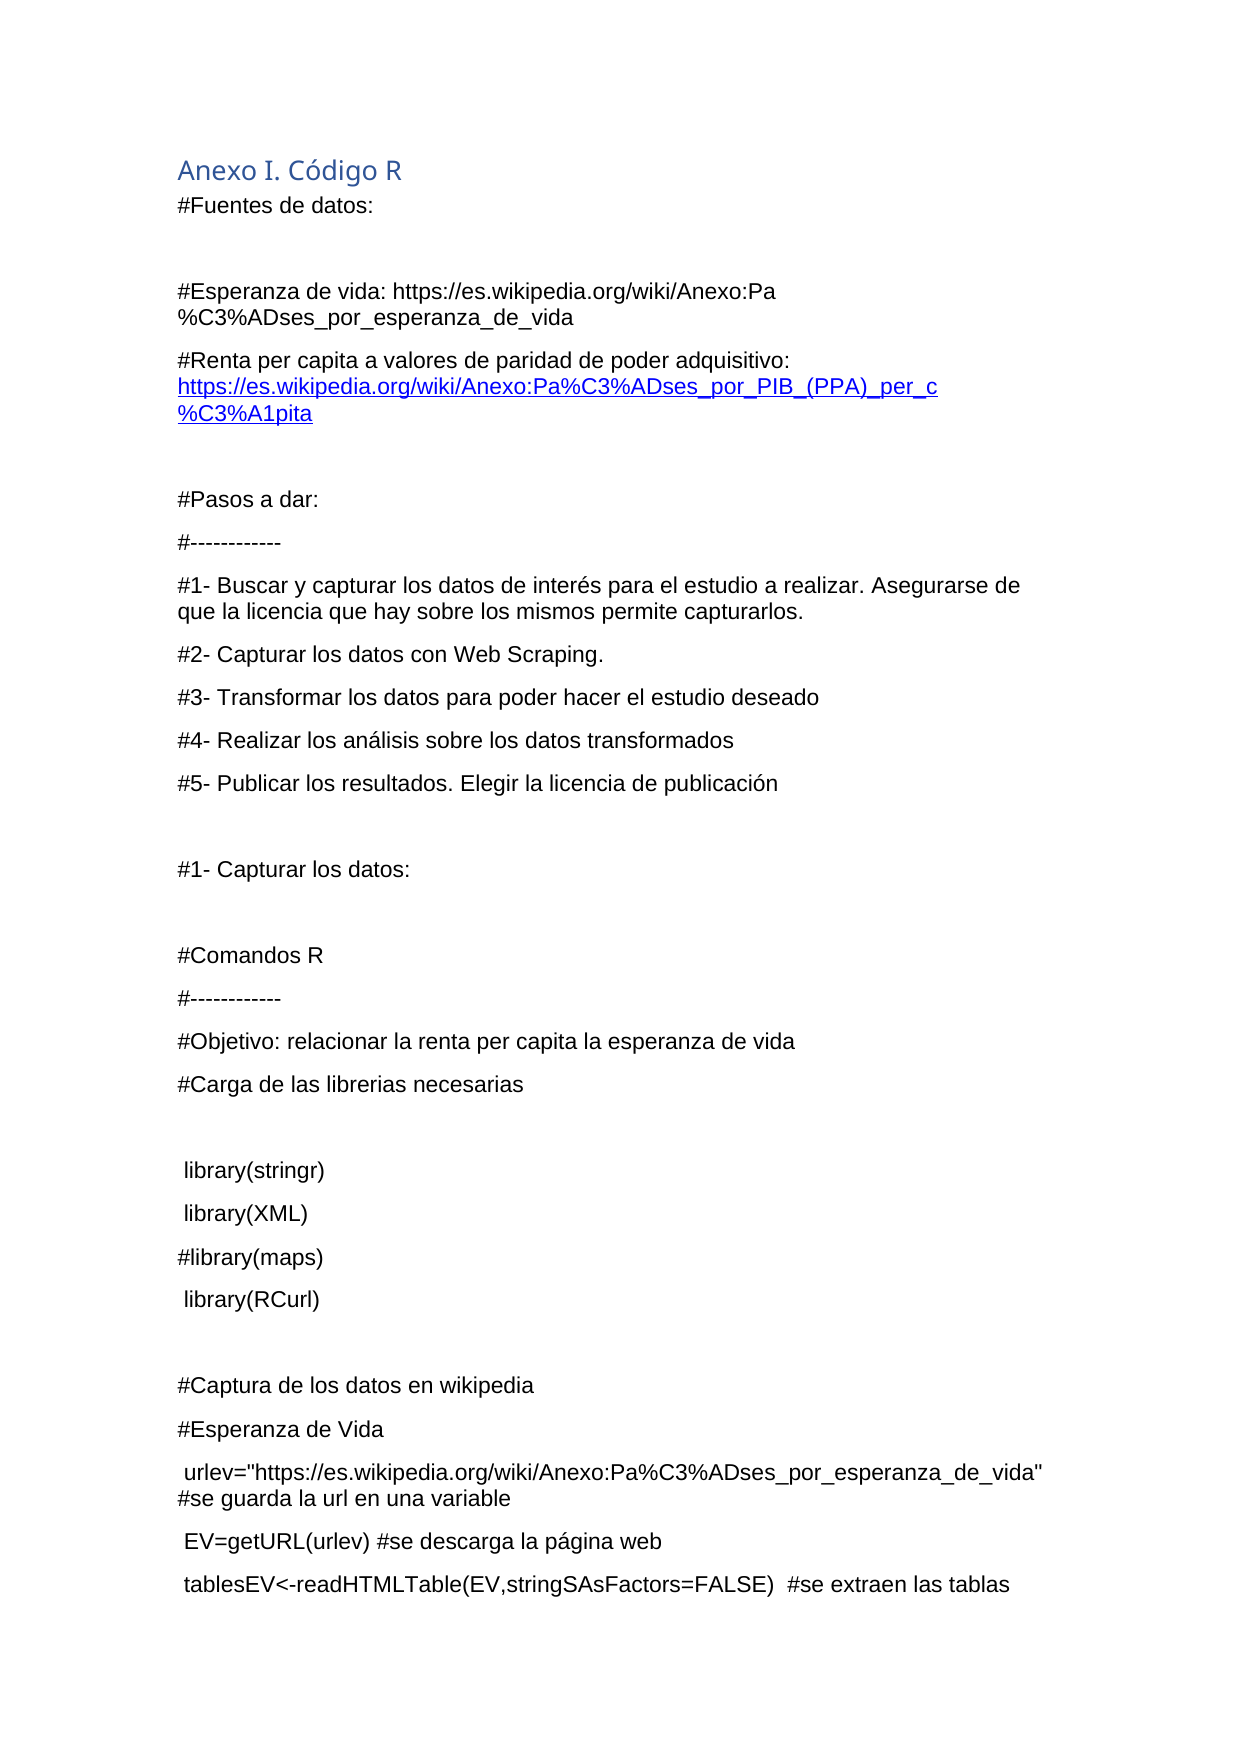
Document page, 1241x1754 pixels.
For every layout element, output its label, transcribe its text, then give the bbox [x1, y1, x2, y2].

text #Esperanza de vida: https://es.wikipedia.org/wiki/Anexo:Pa%C3%ADses_por_esperanza_de_vida [177, 278, 1063, 330]
text #Objetivo: relacionar la renta per capita la esperanza de vida [177, 1028, 1063, 1055]
text #------------ [177, 985, 1063, 1012]
text urlev="https://es.wikipedia.org/wiki/Anexo:Pa%C3%ADses_por_esperanza_de_vida" #se guarda la url en una variable [177, 1458, 1063, 1511]
text #Renta per capita a valores de paridad de poder adquisitivo: https://es.wikipedia.org/wiki/Anexo:Pa%C3%ADses_por_PIB_(PPA)_per_c%C3%A1pita [177, 347, 1063, 426]
text #Fuentes de datos: [177, 192, 1063, 218]
text library(XML) [177, 1200, 1063, 1227]
text #2- Capturar los datos con Web Scraping. [177, 641, 1063, 667]
text tablesEV<-readHTMLTable(EV,stringSAsFactors=FALSE) #se extraen las tablas [177, 1571, 1063, 1597]
text #Esperanza de Vida [177, 1416, 1063, 1442]
subtitle Anexo I. Código R [177, 152, 1063, 189]
text #Comandos R [177, 942, 1063, 969]
text #------------ [177, 529, 1063, 555]
text #1- Capturar los datos: [177, 856, 1063, 883]
text #library(maps) [177, 1243, 1063, 1270]
text EV=getURL(urlev) #se descarga la página web [177, 1528, 1063, 1554]
text #5- Publicar los resultados. Elegir la licencia de publicación [177, 770, 1063, 797]
text #3- Transformar los datos para poder hacer el estudio deseado [177, 684, 1063, 711]
text library(RCurl) [177, 1286, 1063, 1313]
text #Pasos a dar: [177, 486, 1063, 512]
text #Carga de las librerias necesarias [177, 1071, 1063, 1098]
text library(stringr) [177, 1157, 1063, 1184]
text #1- Buscar y capturar los datos de interés para el estudio a realizar. Asegurarse de que la licencia que hay sobre los mismos permite capturarlos. [177, 572, 1063, 624]
text #4- Realizar los análisis sobre los datos transformados [177, 727, 1063, 753]
text #Captura de los datos en wikipedia [177, 1372, 1063, 1399]
